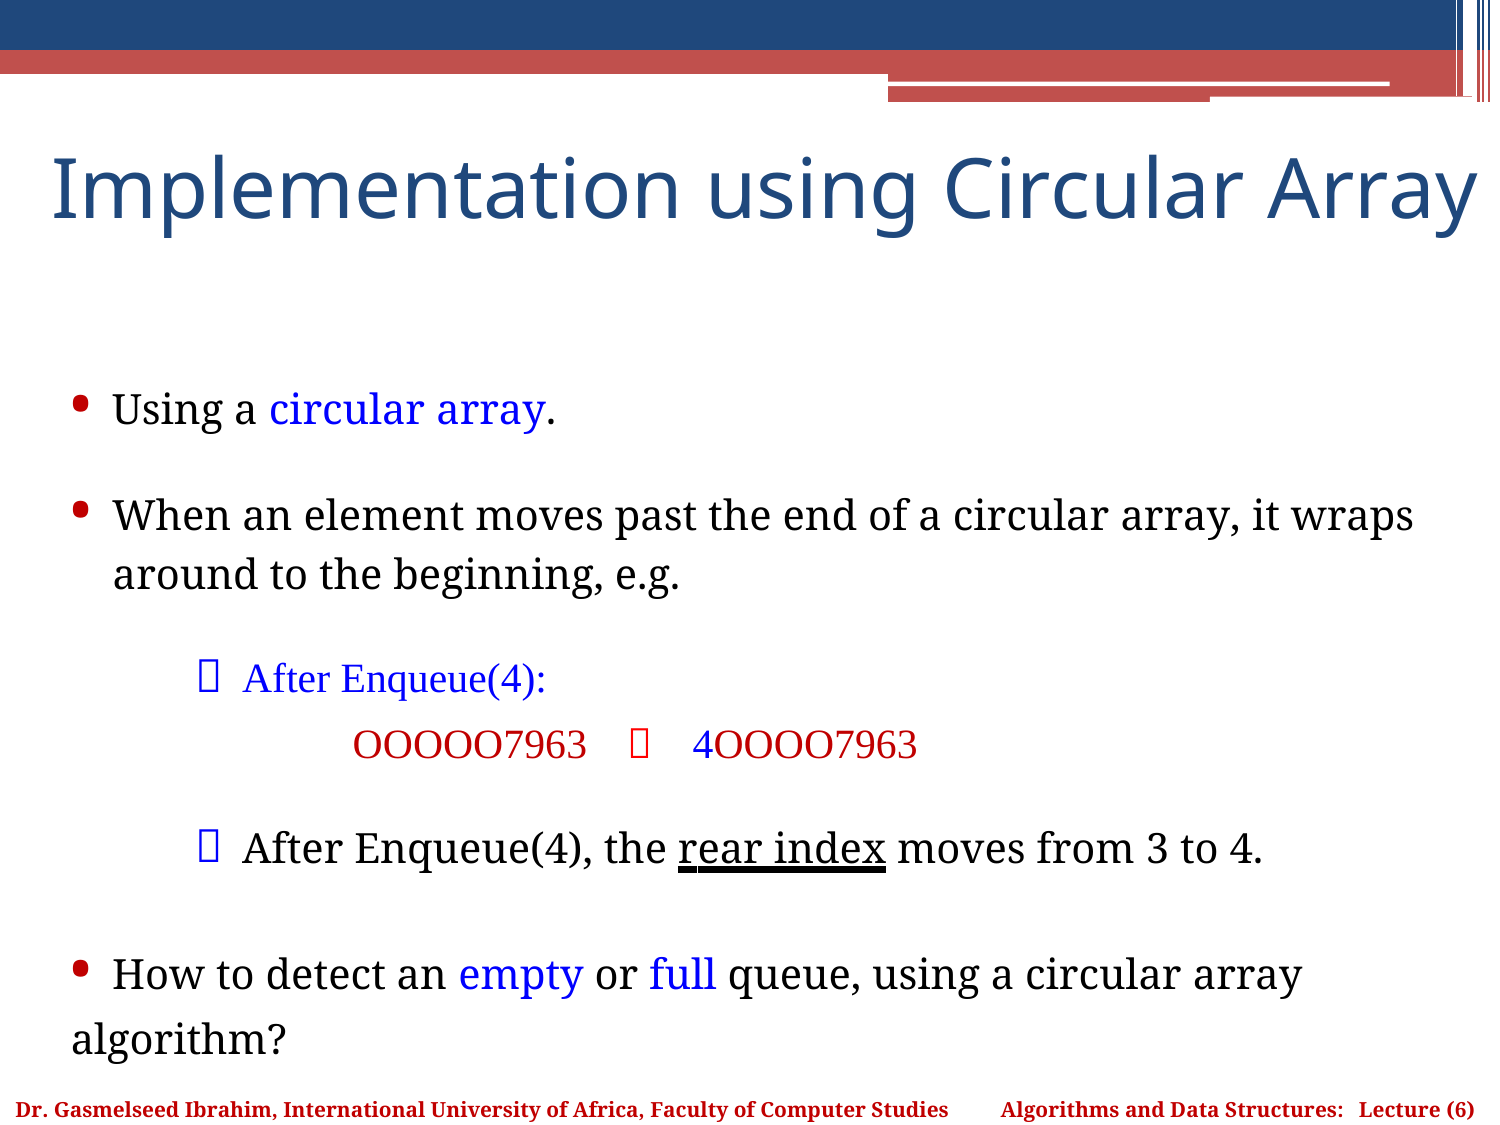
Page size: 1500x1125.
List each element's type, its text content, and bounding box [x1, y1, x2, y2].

text • Using a circular array. [71, 362, 1500, 441]
text  After Enqueue(4): [195, 644, 1500, 706]
text • When an element moves past the end of a circular array, it wraps around to the beginning, e.g. [71, 468, 1455, 602]
text OOOOO7963  4OOOO7963 [352, 714, 1500, 771]
text Implementation using Circular Array [51, 145, 1500, 236]
text • How to detect an empty or full queue, using a circular array algorithm? [71, 938, 1500, 1067]
text  After Enqueue(4), the rear index moves from 3 to 4. [195, 823, 1500, 871]
